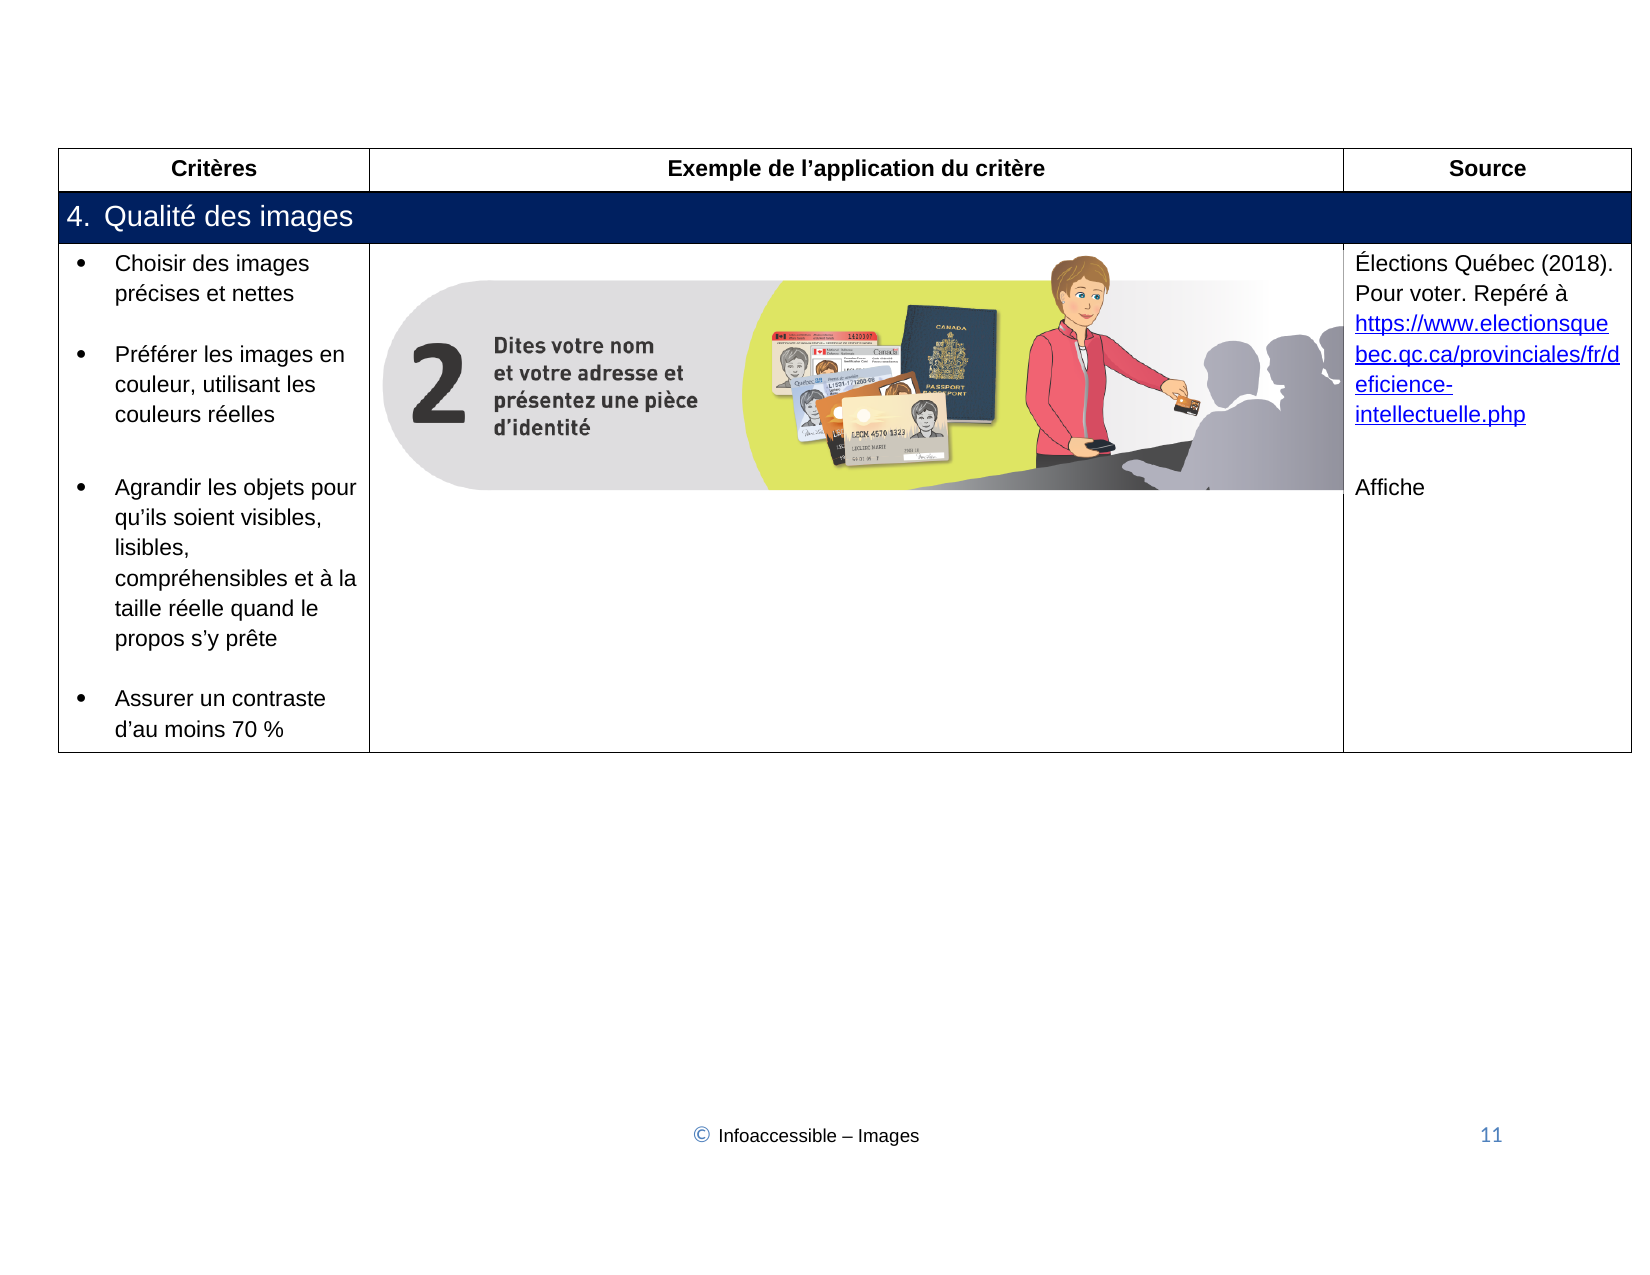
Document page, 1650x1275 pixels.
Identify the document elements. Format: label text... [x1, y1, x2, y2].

table_header Source [1344, 149, 1631, 191]
table_cell Choisir des images précises et nettes Préférer les images en couleur, utilisant les couleurs réelles Agrandir les objets pour qu’ils soient visibles, lisibles, compréhensibles et à la taille réelle quand le propos s’y prête Assurer un contraste d’au moins 70 % [59, 244, 369, 752]
table_cell Qualité des images [59, 193, 1631, 243]
table_header Critères [59, 149, 369, 191]
table_cell [370, 244, 1343, 752]
picture [380, 250, 1344, 494]
table_header Exemple de l’application du critère [370, 149, 1343, 191]
table_cell Élections Québec (2018). Pour voter. Repéré à https://www.electionsquebec.qc.ca/provinciales/fr/deficience-intellectuelle.php Affiche [1344, 244, 1631, 752]
